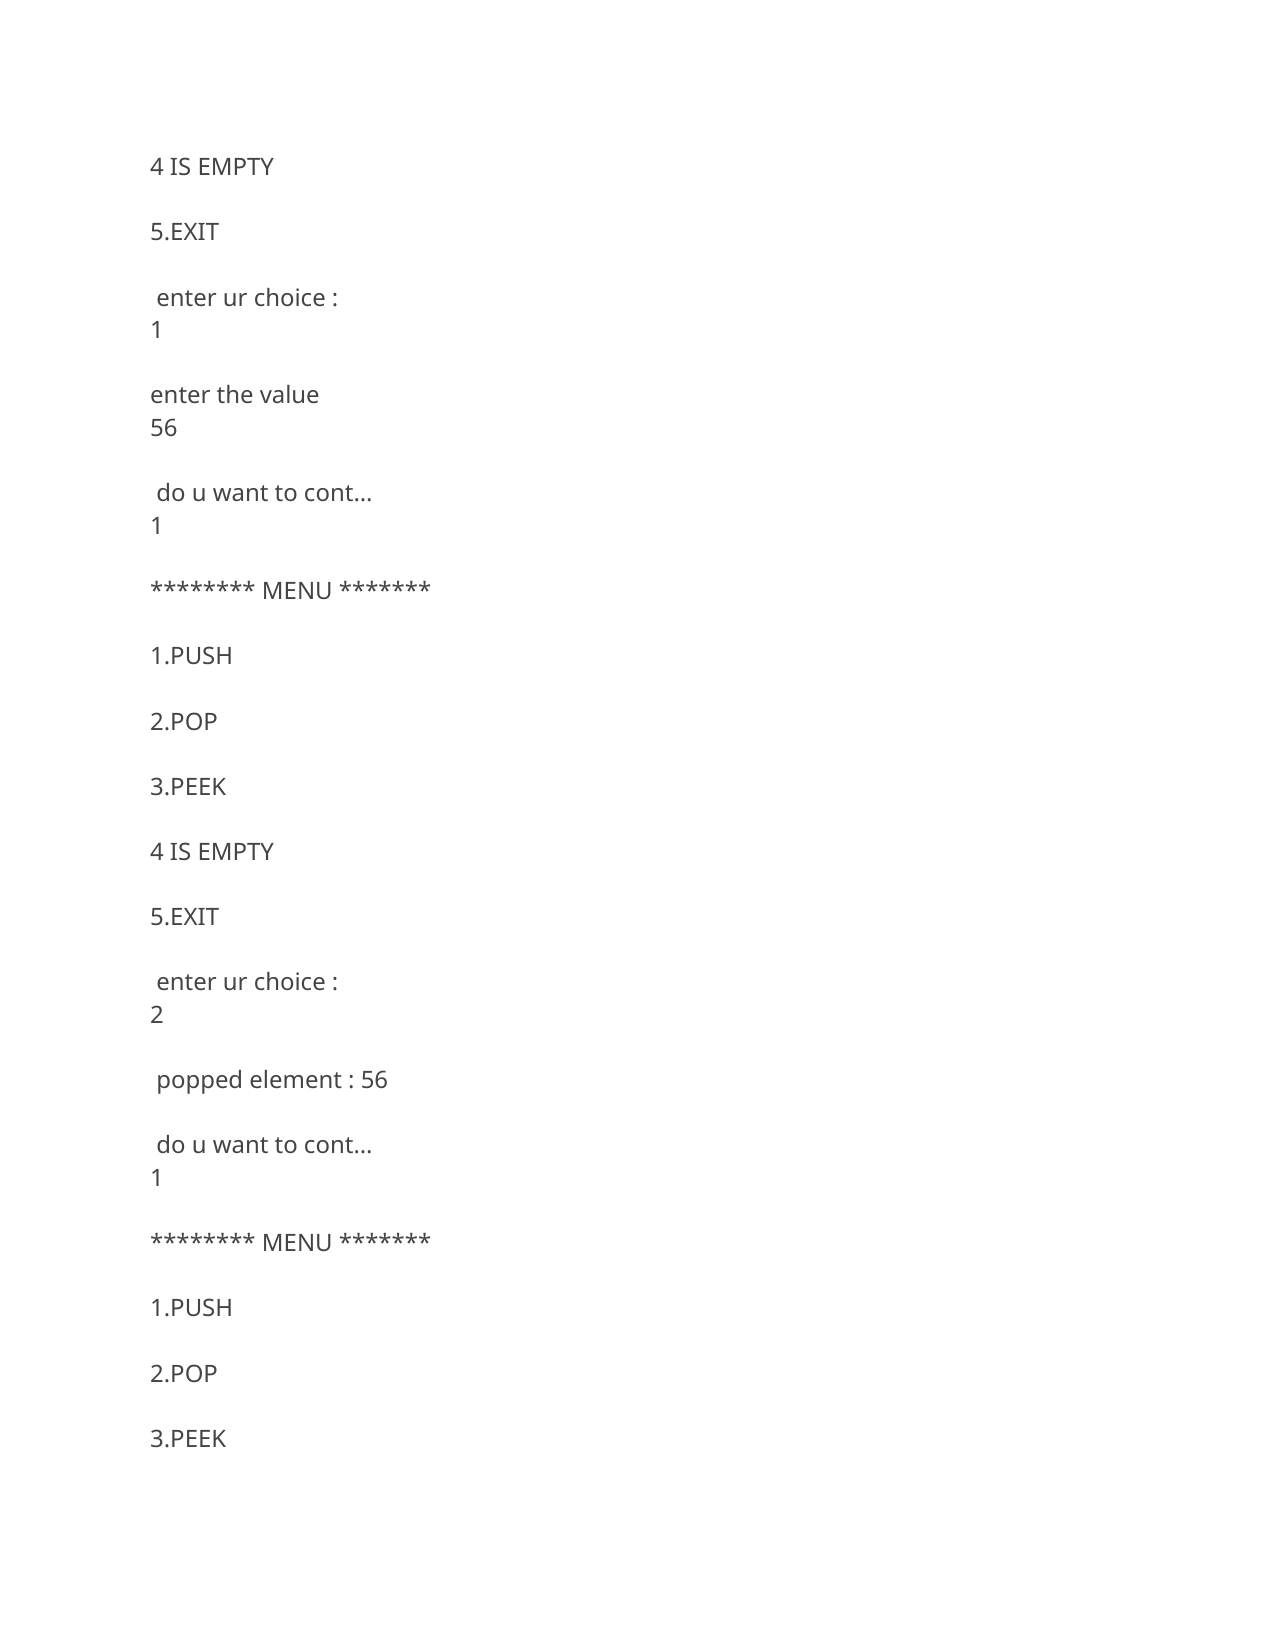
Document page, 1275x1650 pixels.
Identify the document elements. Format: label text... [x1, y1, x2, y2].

text 2.POP [150, 704, 1125, 737]
text 1 [150, 313, 1125, 346]
text popped element : 56 [150, 1063, 1125, 1096]
text 1.PUSH [150, 1291, 1125, 1324]
text enter the value [150, 378, 1125, 411]
text ******** MENU ******* [150, 574, 1125, 606]
text 1 [150, 509, 1125, 541]
text 4 IS EMPTY [150, 835, 1125, 867]
text do u want to cont... [150, 1128, 1125, 1161]
text enter ur choice : [150, 965, 1125, 998]
text 3.PEEK [150, 769, 1125, 802]
text 2 [150, 998, 1125, 1030]
text 5.EXIT [150, 215, 1125, 248]
text do u want to cont... [150, 476, 1125, 509]
text 5.EXIT [150, 900, 1125, 932]
text 2.POP [150, 1356, 1125, 1389]
text 3.PEEK [150, 1422, 1125, 1454]
text enter ur choice : [150, 280, 1125, 313]
text 1.PUSH [150, 639, 1125, 672]
text 4 IS EMPTY [150, 150, 1125, 183]
text 1 [150, 1161, 1125, 1193]
text 56 [150, 411, 1125, 443]
text ******** MENU ******* [150, 1226, 1125, 1258]
